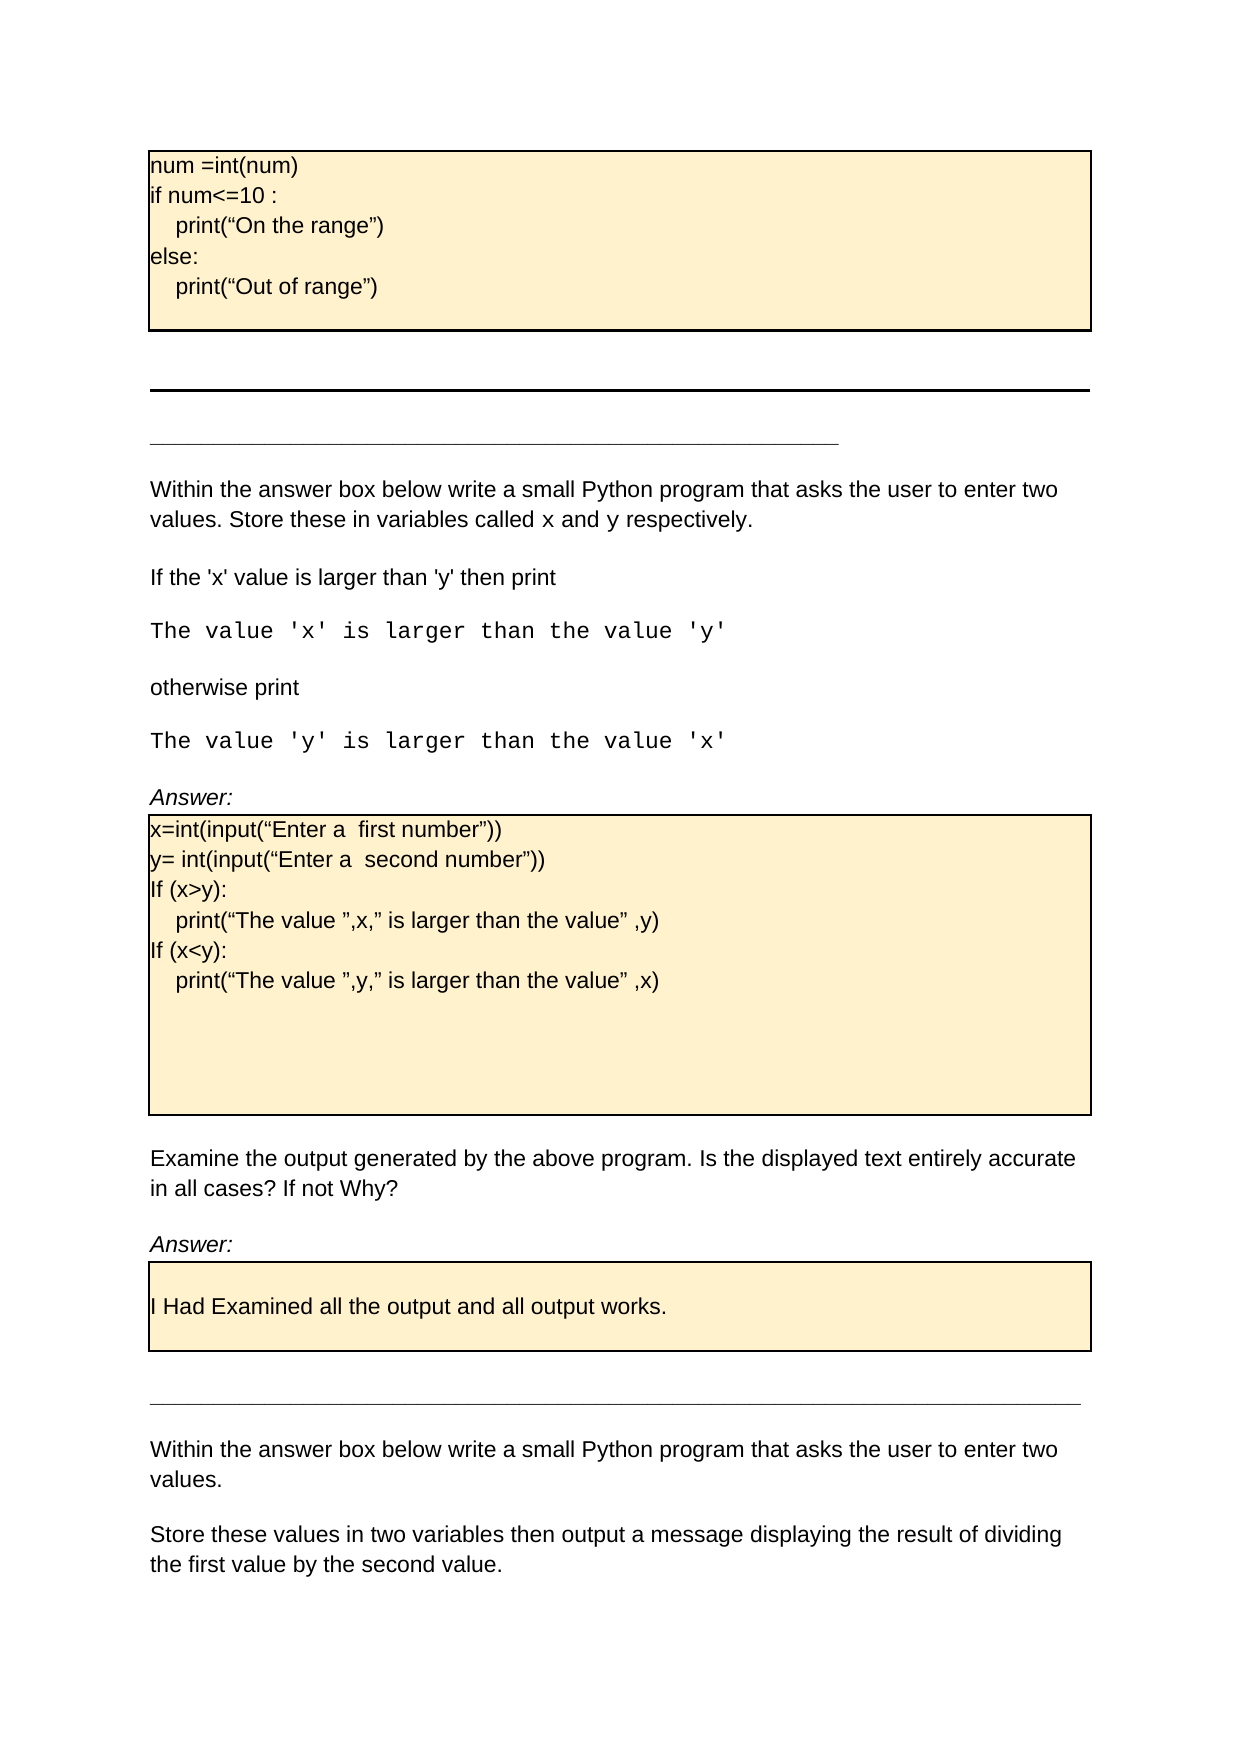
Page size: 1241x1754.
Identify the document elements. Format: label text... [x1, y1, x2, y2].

text If the 'x' value is larger than 'y' then print [150, 564, 1090, 590]
text print(“The value ”,x,” is larger than the value” ,y) [150, 904, 1090, 933]
text Answer: [150, 1231, 1090, 1257]
text If (x<y): [150, 935, 1090, 963]
text else: [150, 241, 1090, 269]
text The value 'x' is larger than the value 'y' [150, 619, 1090, 645]
text y= int(input(“Enter a second number”)) [150, 844, 1090, 873]
text I Had Examined all the output and all output works. [150, 1291, 1090, 1350]
text If (x>y): [150, 874, 1090, 903]
text Answer: [150, 784, 1090, 810]
text Store these values in two variables then output a message displaying the result of dividing the first value by the second value. [150, 1521, 1090, 1578]
text Within the answer box below write a small Python program that asks the user to enter two values. Store these in variables called x and y respectively. [150, 476, 1090, 534]
text Within the answer box below write a small Python program that asks the user to enter two values. [150, 1436, 1090, 1492]
text if num<=10 : [150, 180, 1090, 209]
text _________________________________________________________________________ [150, 1381, 1090, 1407]
text The value 'y' is larger than the value 'x' [150, 729, 1090, 755]
text Examine the output generated by the above program. Is the displayed text entirely accurate in all cases? If not Why? [150, 1145, 1090, 1202]
text print(“Out of range”) [150, 271, 1090, 299]
text ______________________________________________________ [150, 421, 1090, 447]
text num =int(num) [150, 152, 1090, 178]
text print(“On the range”) [150, 210, 1090, 239]
text print(“The value ”,y,” is larger than the value” ,x) [150, 965, 1090, 993]
text otherwise print [150, 674, 1090, 700]
text x=int(input(“Enter a first number”)) [150, 816, 1090, 842]
